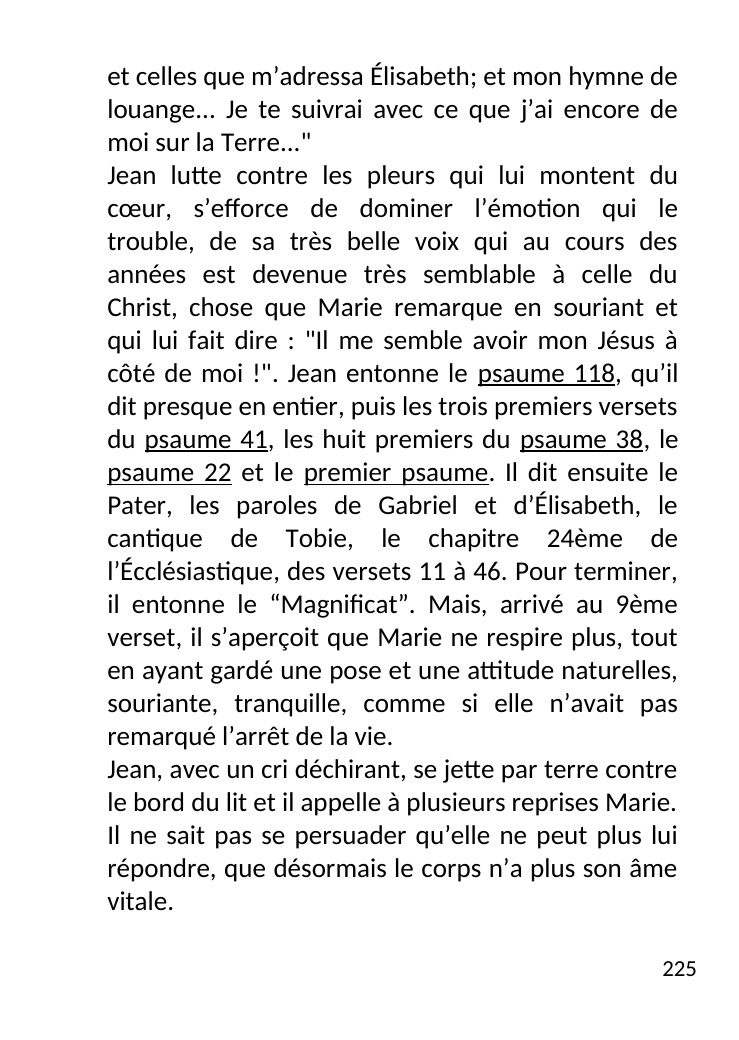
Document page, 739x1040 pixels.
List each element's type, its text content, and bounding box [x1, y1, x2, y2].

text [107, 59, 678, 158]
text Jean lutte contre les pleurs qui lui montent du cœur, s’efforce de dominer l’émotion qui le trouble, de sa très belle voix qui au cours des années est devenue très semblable à celle du Christ, chose que Marie remarque en souriant et qui lui fait dire : "Il me semble avoir mon Jésus à côté de moi !". Jean entonne le psaume 118, qu’il dit presque en entier, puis les trois premiers versets du psaume 41, les huit premiers du psaume 38, le psaume 22 et le premier psaume. Il dit ensuite le Pater, les paroles de Gabriel et d’Élisabeth, le cantique de Tobie, le chapitre 24ème de l’Écclésiastique, des versets 11 à 46. Pour terminer, il entonne le “Magnificat”. Mais, arrivé au 9ème verset, il s’aperçoit que Marie ne respire plus, tout en ayant gardé une pose et une attitude naturelles, souriante, tranquille, comme si elle n’avait pas remarqué l’arrêt de la vie. [107, 158, 678, 752]
text Jean, avec un cri déchirant, se jette par terre contre le bord du lit et il appelle à plusieurs reprises Marie. Il ne sait pas se persuader qu’elle ne peut plus lui répondre, que désormais le corps n’a plus son âme vitale. [107, 752, 678, 918]
